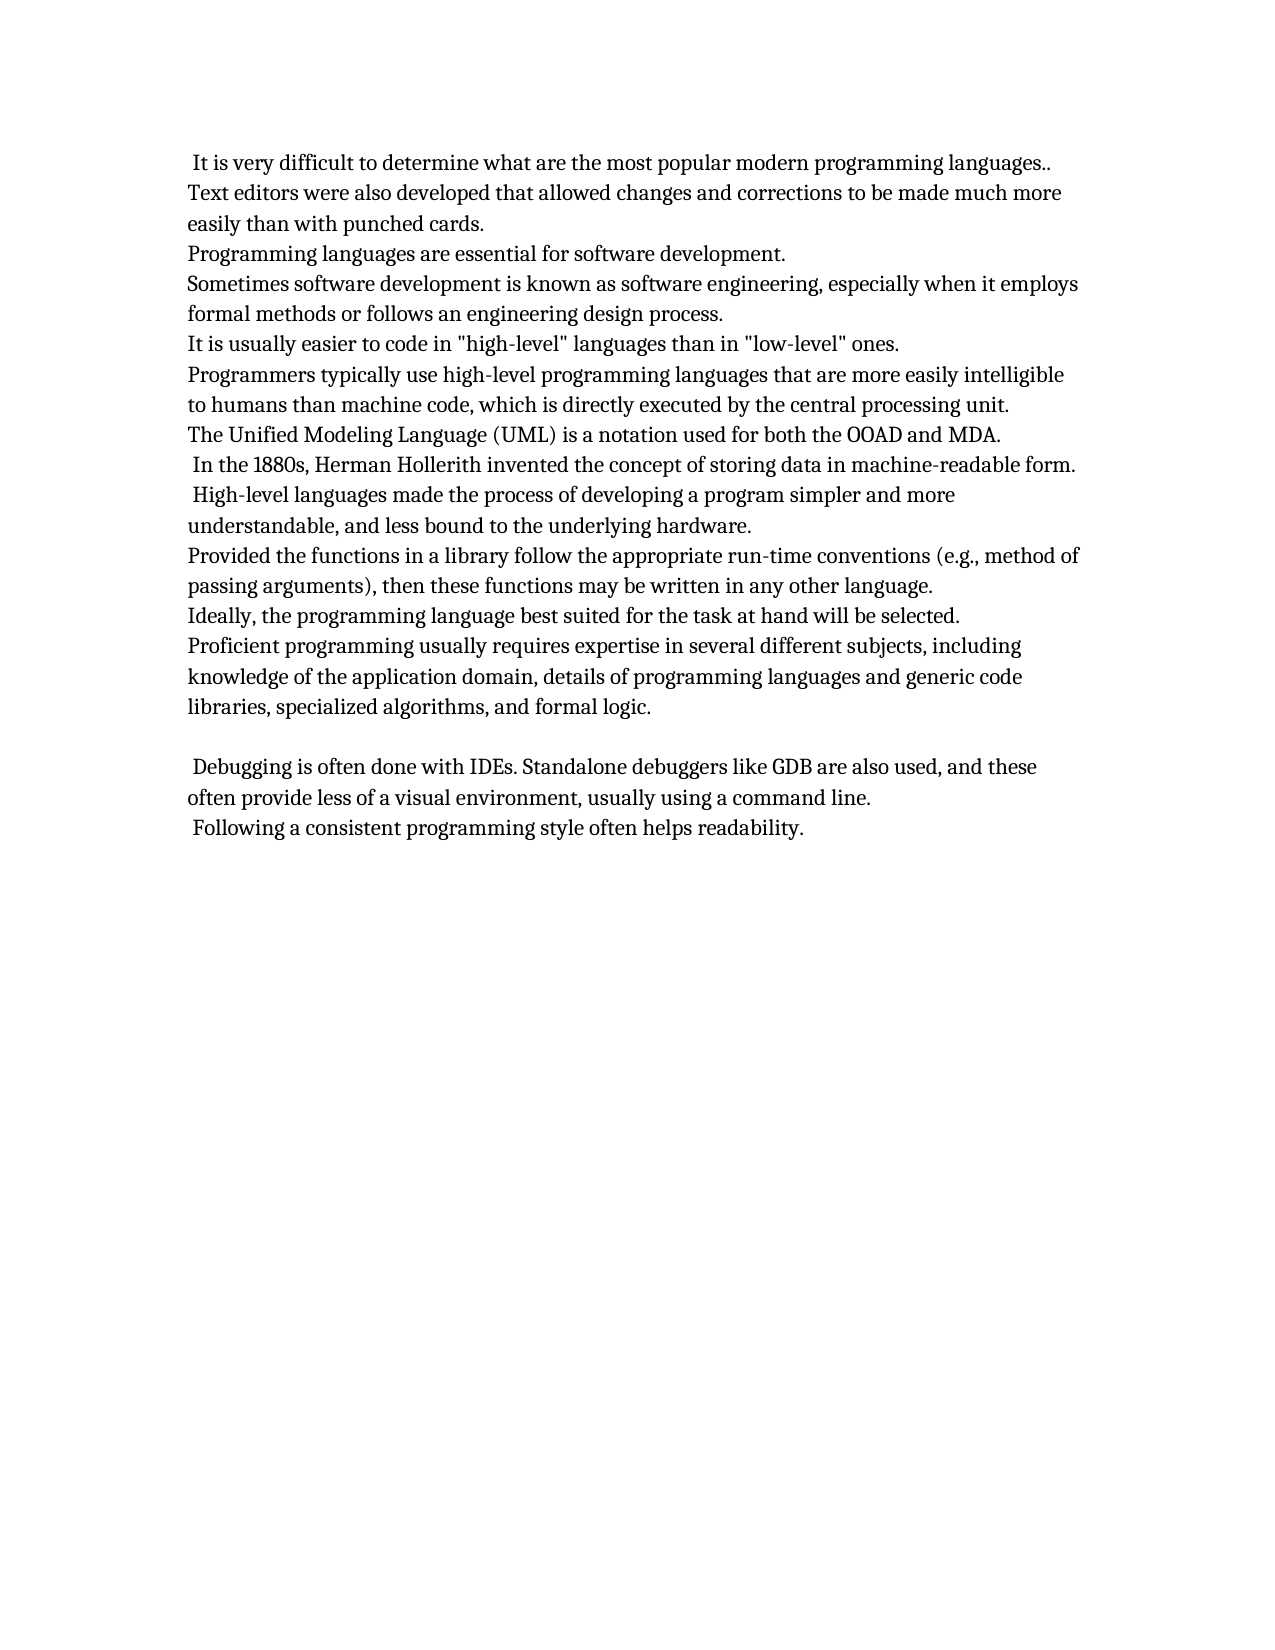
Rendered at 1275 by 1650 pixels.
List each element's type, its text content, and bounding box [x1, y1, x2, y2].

text It is very difficult to determine what are the most popular modern programming languages.. Text editors were also developed that allowed changes and corrections to be made much more easily than with punched cards. Programming languages are essential for software development. Sometimes software development is known as software engineering, especially when it employs formal methods or follows an engineering design process. It is usually easier to code in "high-level" languages than in "low-level" ones. Programmers typically use high-level programming languages that are more easily intelligible to humans than machine code, which is directly executed by the central processing unit. The Unified Modeling Language (UML) is a notation used for both the OOAD and MDA. In the 1880s, Herman Hollerith invented the concept of storing data in machine-readable form. High-level languages made the process of developing a program simpler and more understandable, and less bound to the underlying hardware. Provided the functions in a library follow the appropriate run-time conventions (e.g., method of passing arguments), then these functions may be written in any other language. Ideally, the programming language best suited for the task at hand will be selected. Proficient programming usually requires expertise in several different subjects, including knowledge of the application domain, details of programming languages and generic code libraries, specialized algorithms, and formal logic. Debugging is often done with IDEs. Standalone debuggers like GDB are also used, and these often provide less of a visual environment, usually using a command line. Following a consistent programming style often helps readability. [187, 150, 1087, 841]
